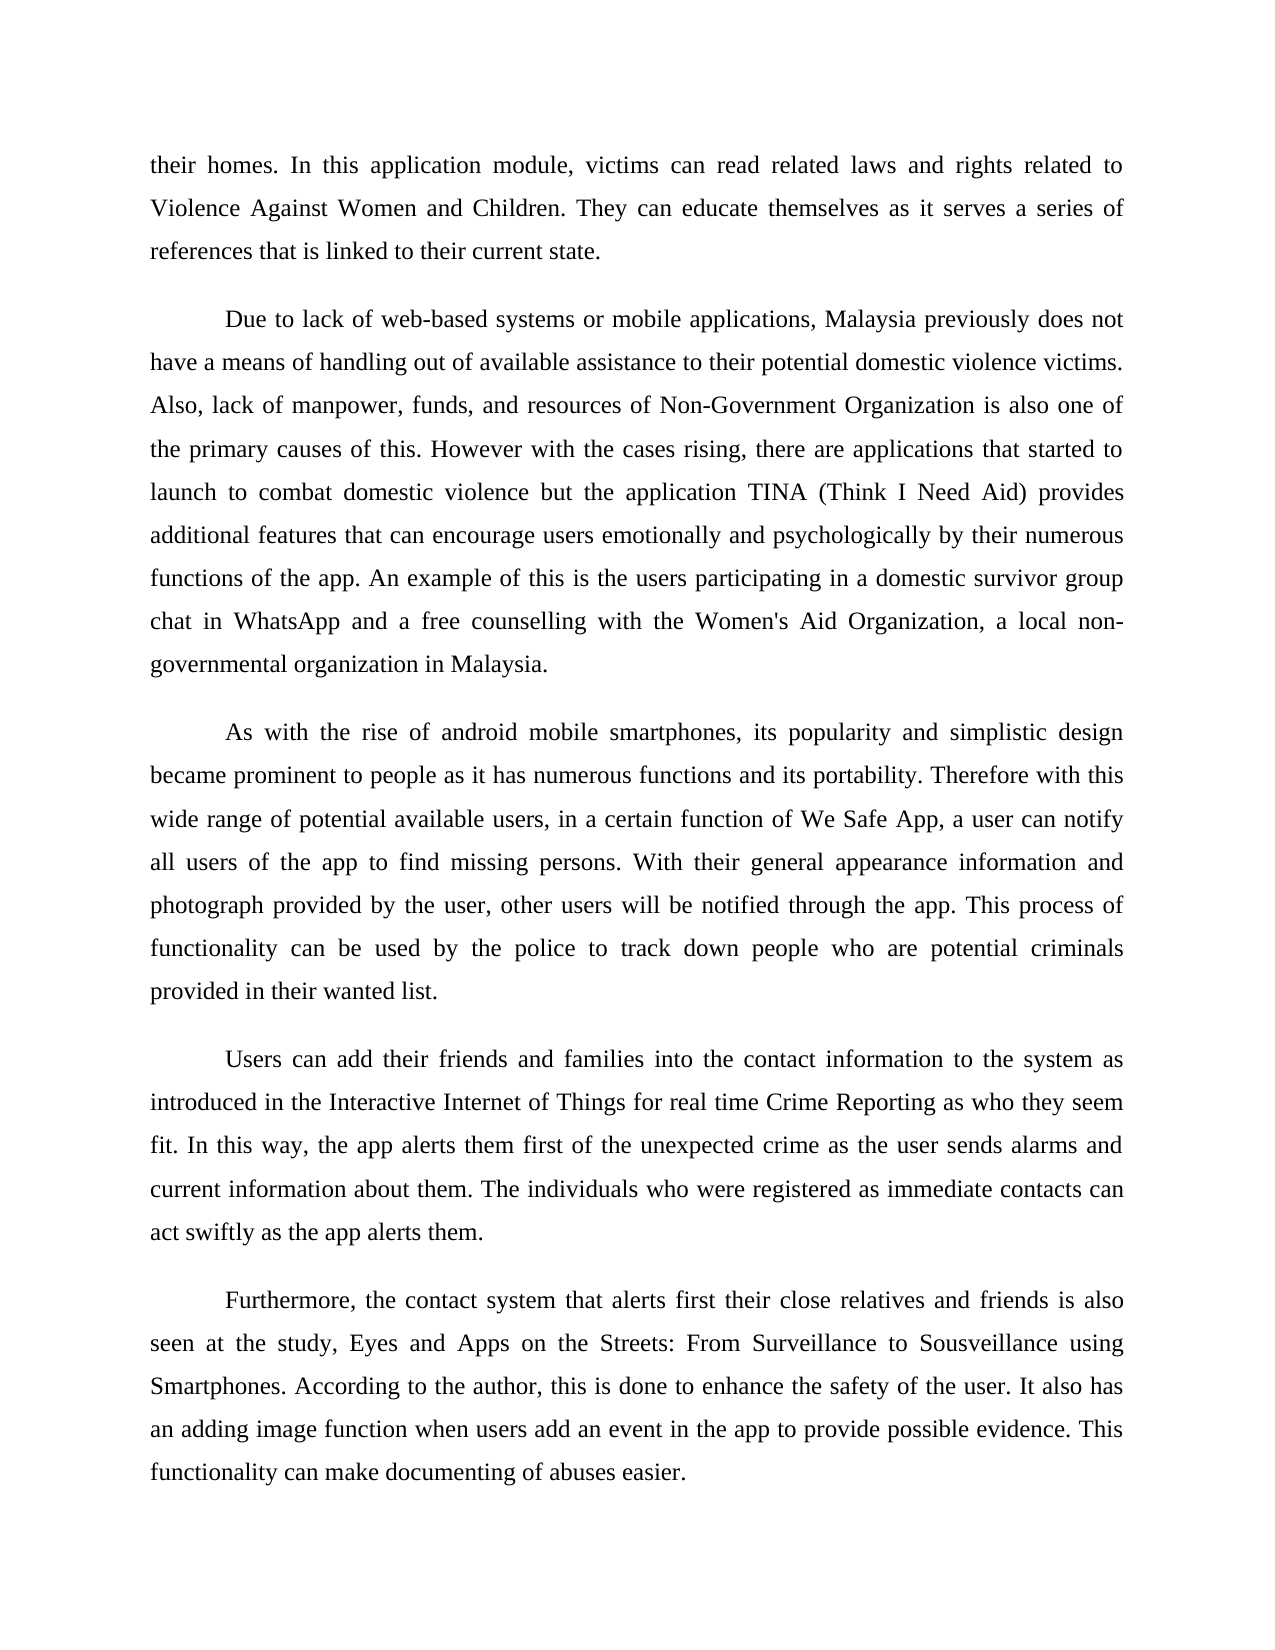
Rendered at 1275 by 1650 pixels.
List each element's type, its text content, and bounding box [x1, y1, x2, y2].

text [150, 150, 1125, 265]
text Users can add their friends and families into the contact information to the system as introduced in the Interactive Internet of Things for real time Crime Reporting as who they seem fit. In this way, the app alerts them first of the unexpected crime as the user sends alarms and current information about them. The individuals who were registered as immediate contacts can act swiftly as the app alerts them. [150, 1044, 1125, 1246]
text Furthermore, the contact system that alerts first their close relatives and friends is also seen at the study, Eyes and Apps on the Streets: From Surveillance to Sousveillance using Smartphones. According to the author, this is done to enhance the safety of the user. It also has an adding image function when users add an event in the app to provide possible evidence. This functionality can make documenting of abuses easier. [150, 1285, 1125, 1486]
text Due to lack of web-based systems or mobile applications, Malaysia previously does not have a means of handling out of available assistance to their potential domestic violence victims. Also, lack of manpower, funds, and resources of Non-Government Organization is also one of the primary causes of this. However with the cases rising, there are applications that started to launch to combat domestic violence but the application TINA (Think I Need Aid) provides additional features that can encourage users emotionally and psychologically by their numerous functions of the app. An example of this is the users participating in a domestic survivor group chat in WhatsApp and a free counselling with the Women's Aid Organization, a local non-governmental organization in Malaysia. [150, 304, 1125, 678]
text As with the rise of android mobile smartphones, its popularity and simplistic design became prominent to people as it has numerous functions and its portability. Therefore with this wide range of potential available users, in a certain function of We Safe App, a user can notify all users of the app to find missing persons. With their general appearance information and photograph provided by the user, other users will be notified through the app. This process of functionality can be used by the police to track down people who are potential criminals provided in their wanted list. [150, 717, 1125, 1005]
